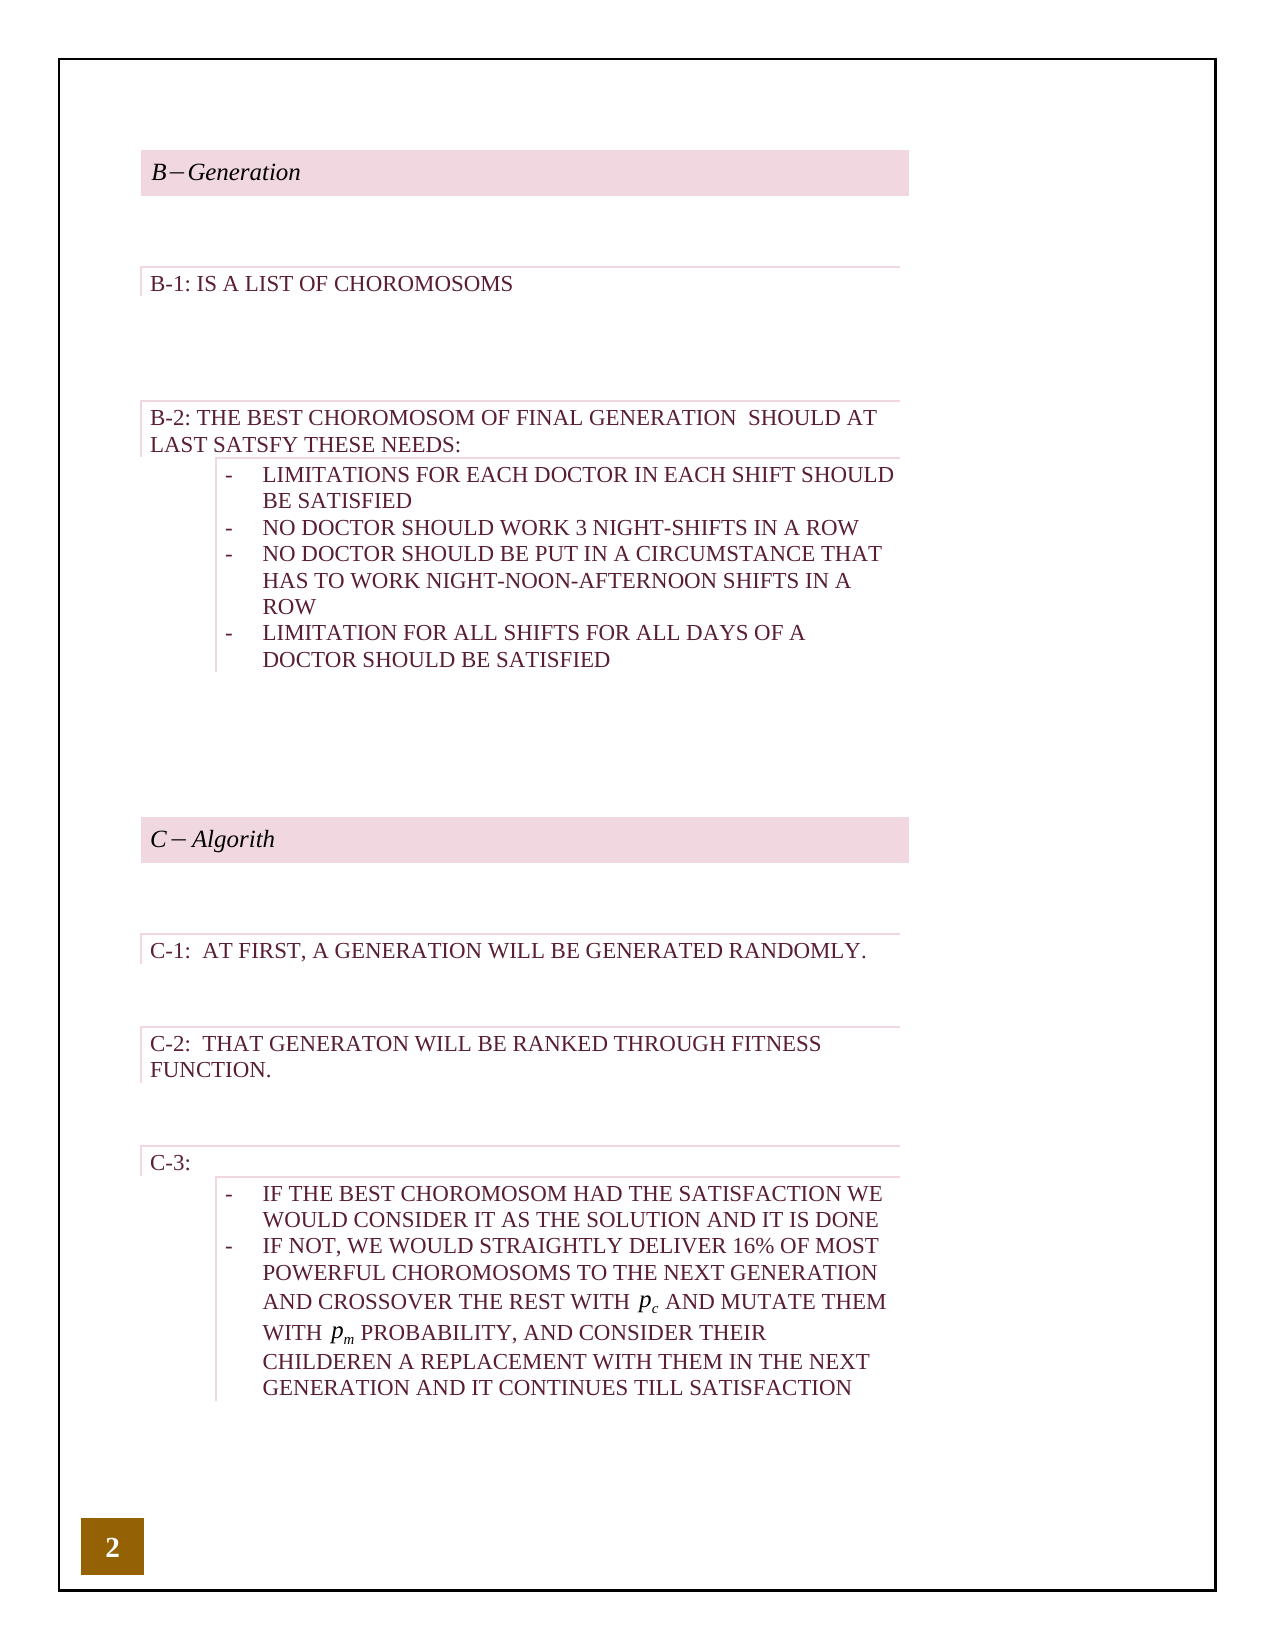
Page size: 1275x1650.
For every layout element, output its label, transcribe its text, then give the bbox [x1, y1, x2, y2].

subtitle c-3: [142, 1147, 900, 1176]
subtitle if the best choromosom had the satisfaction we would consider it as the solution and it is done [217, 1178, 900, 1228]
subtitle c-1: at first, A generation will be generated randomly. [142, 935, 900, 964]
subtitle If Not, we would straightly deliver 16% of most powerful choromosoms to the next generation and Crossover the rest with and Mutate them with probability, and consider their childeren a replacement with them in the next generation and it continues till satisfaction [217, 1228, 900, 1401]
subtitle No doctor should work 3 night-shifts in a row [217, 510, 900, 536]
subtitle c-2: That generaton will be ranked through Fitness function. [142, 1028, 900, 1083]
subtitle Limitations for each doctor in each shift should be satisfied [217, 459, 900, 510]
subtitle no doctor should be put in a circumstance that has to work night-noon-afternoon shifts in a row [217, 536, 900, 615]
subtitle B-1: is a list of choromosoms [142, 268, 900, 296]
subtitle limitation for all shifts for all days of a doctor should be satisfied [217, 615, 900, 672]
subtitle B-2: The best choromosom of final generation should at last satsfy these needs: [142, 402, 900, 457]
